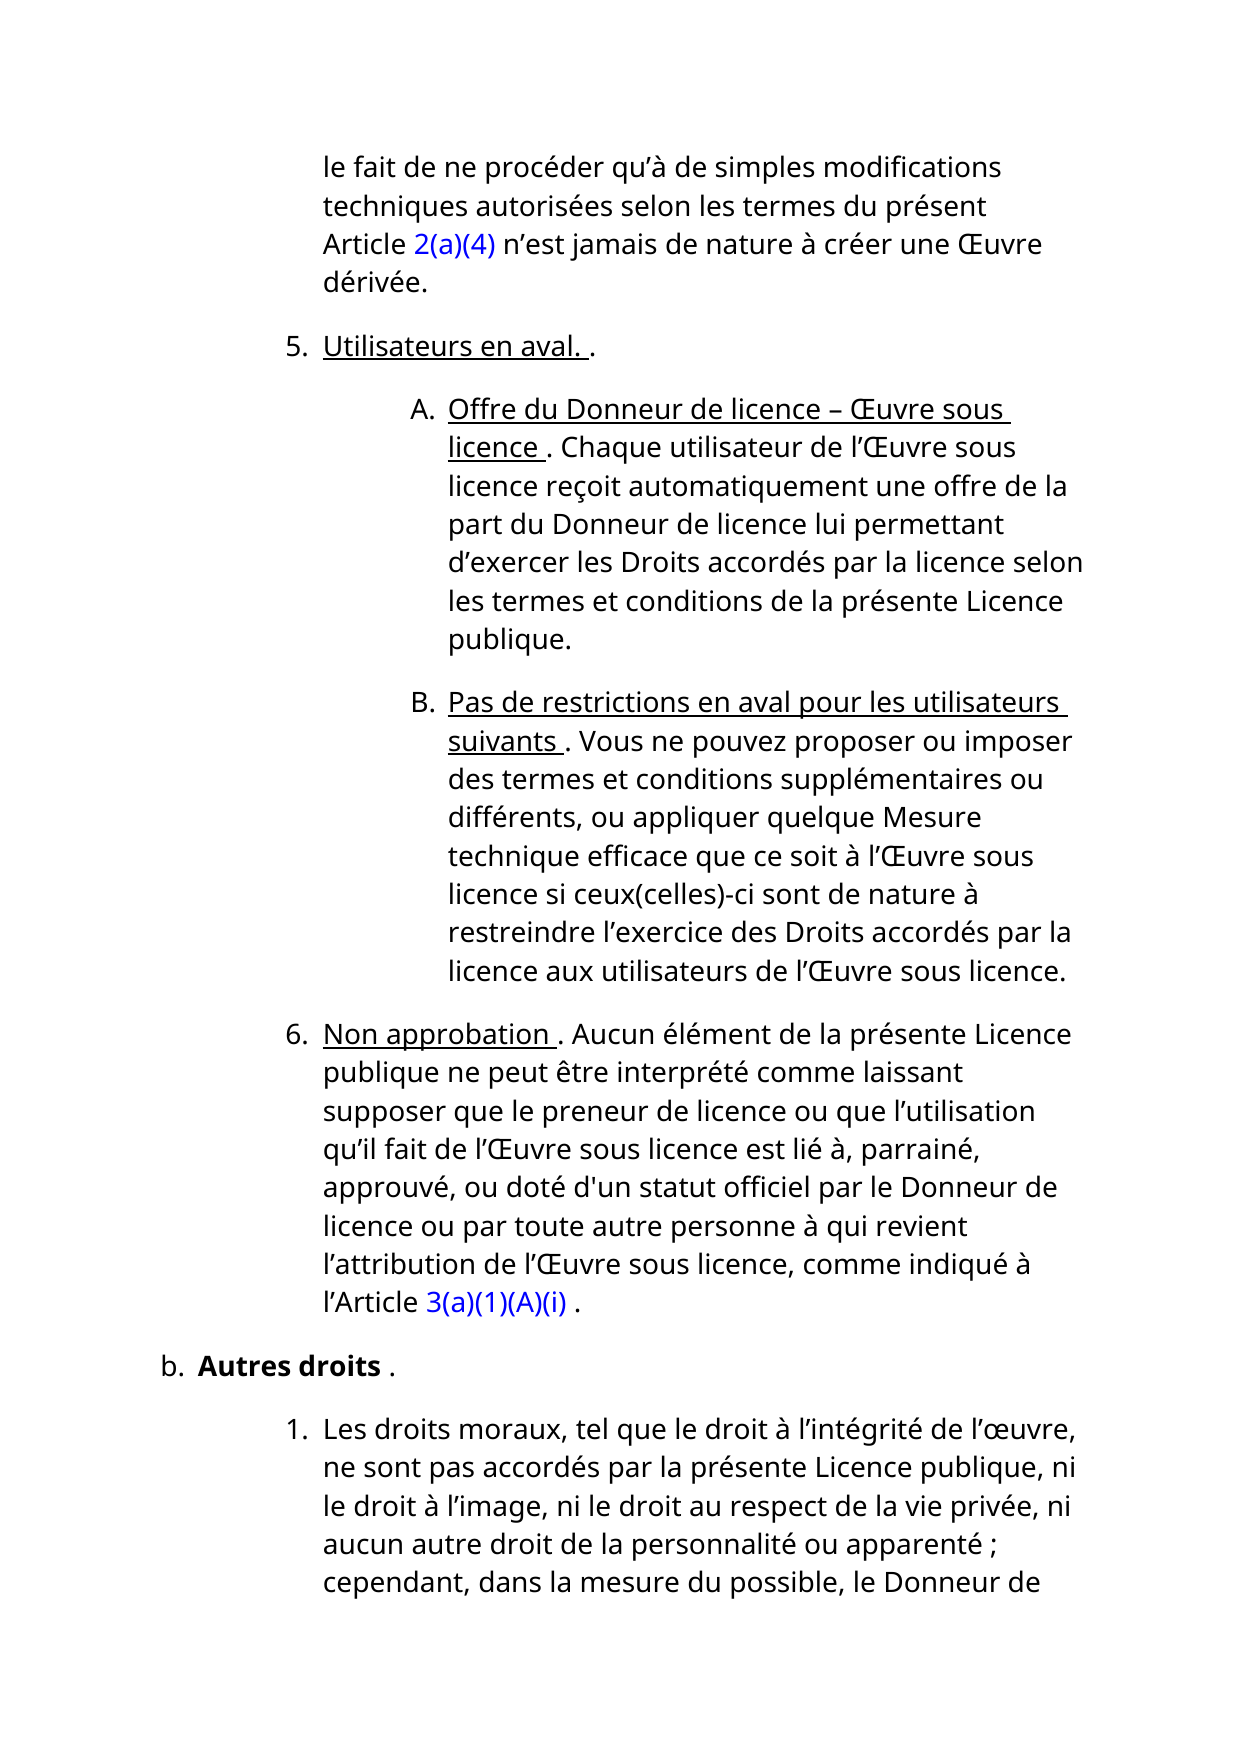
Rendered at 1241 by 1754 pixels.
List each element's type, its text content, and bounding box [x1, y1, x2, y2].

list Autres droits . [160, 1346, 1093, 1384]
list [285, 148, 1093, 301]
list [285, 1409, 1093, 1601]
list Offre du Donneur de licence – Œuvre sous licence . Chaque utilisateur de l’Œuvre sous licence reçoit automatiquement une offre de la part du Donneur de licence lui permettant d’exercer les Droits accordés par la licence selon les termes et conditions de la présente Licence publique. [410, 389, 1093, 658]
list Pas de restrictions en aval pour les utilisateurs suivants . Vous ne pouvez proposer ou imposer des termes et conditions supplémentaires ou différents, ou appliquer quelque Mesure technique efficace que ce soit à l’Œuvre sous licence si ceux(celles)-ci sont de nature à restreindre l’exercice des Droits accordés par la licence aux utilisateurs de l’Œuvre sous licence. [410, 683, 1093, 989]
list Non approbation . Aucun élément de la présente Licence publique ne peut être interprété comme laissant supposer que le preneur de licence ou que l’utilisation qu’il fait de l’Œuvre sous licence est lié à, parrainé, approuvé, ou doté d'un statut officiel par le Donneur de licence ou par toute autre personne à qui revient l’attribution de l’Œuvre sous licence, comme indiqué à l’Article 3(a)(1)(A)(i) . [285, 1014, 1093, 1321]
list Utilisateurs en aval. . [285, 326, 1093, 364]
